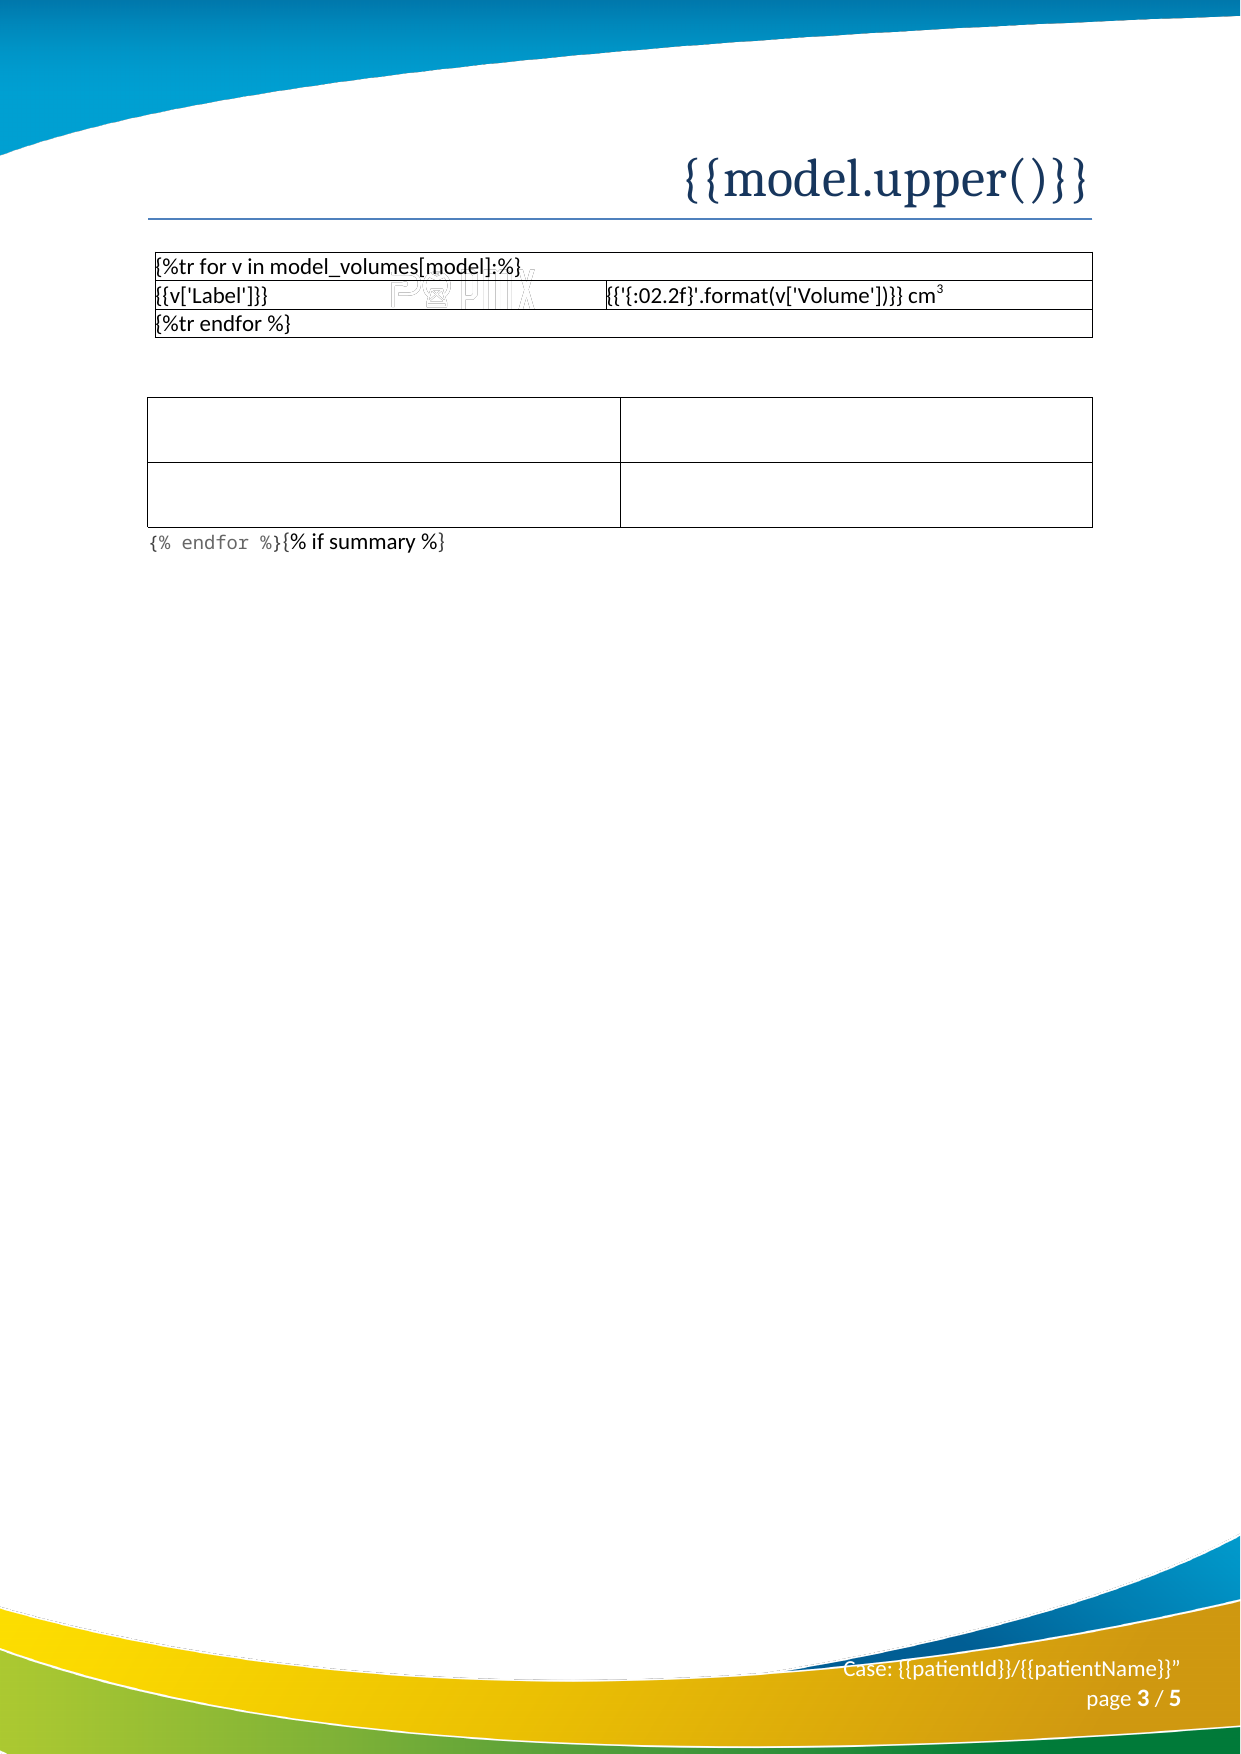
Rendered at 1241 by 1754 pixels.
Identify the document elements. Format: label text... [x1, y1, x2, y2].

picture [0, 1491, 1241, 1754]
table_cell [148, 463, 620, 527]
table_header [621, 398, 1092, 462]
picture [1, 17, 1241, 380]
table_cell {{v['Label']}} [156, 281, 606, 309]
table_cell {%tr endfor %} [156, 310, 1092, 337]
table_cell {{'{:02.2f}'.format(v['Volume'])}} cm3 [607, 281, 1092, 309]
text {% endfor %}{% if summary %} [148, 528, 1092, 555]
table_header [148, 398, 620, 462]
table_cell [621, 463, 1092, 527]
table_header {%tr for v in model_volumes[model]:%} [156, 253, 1092, 280]
title {{model.upper()}} [148, 148, 1092, 218]
